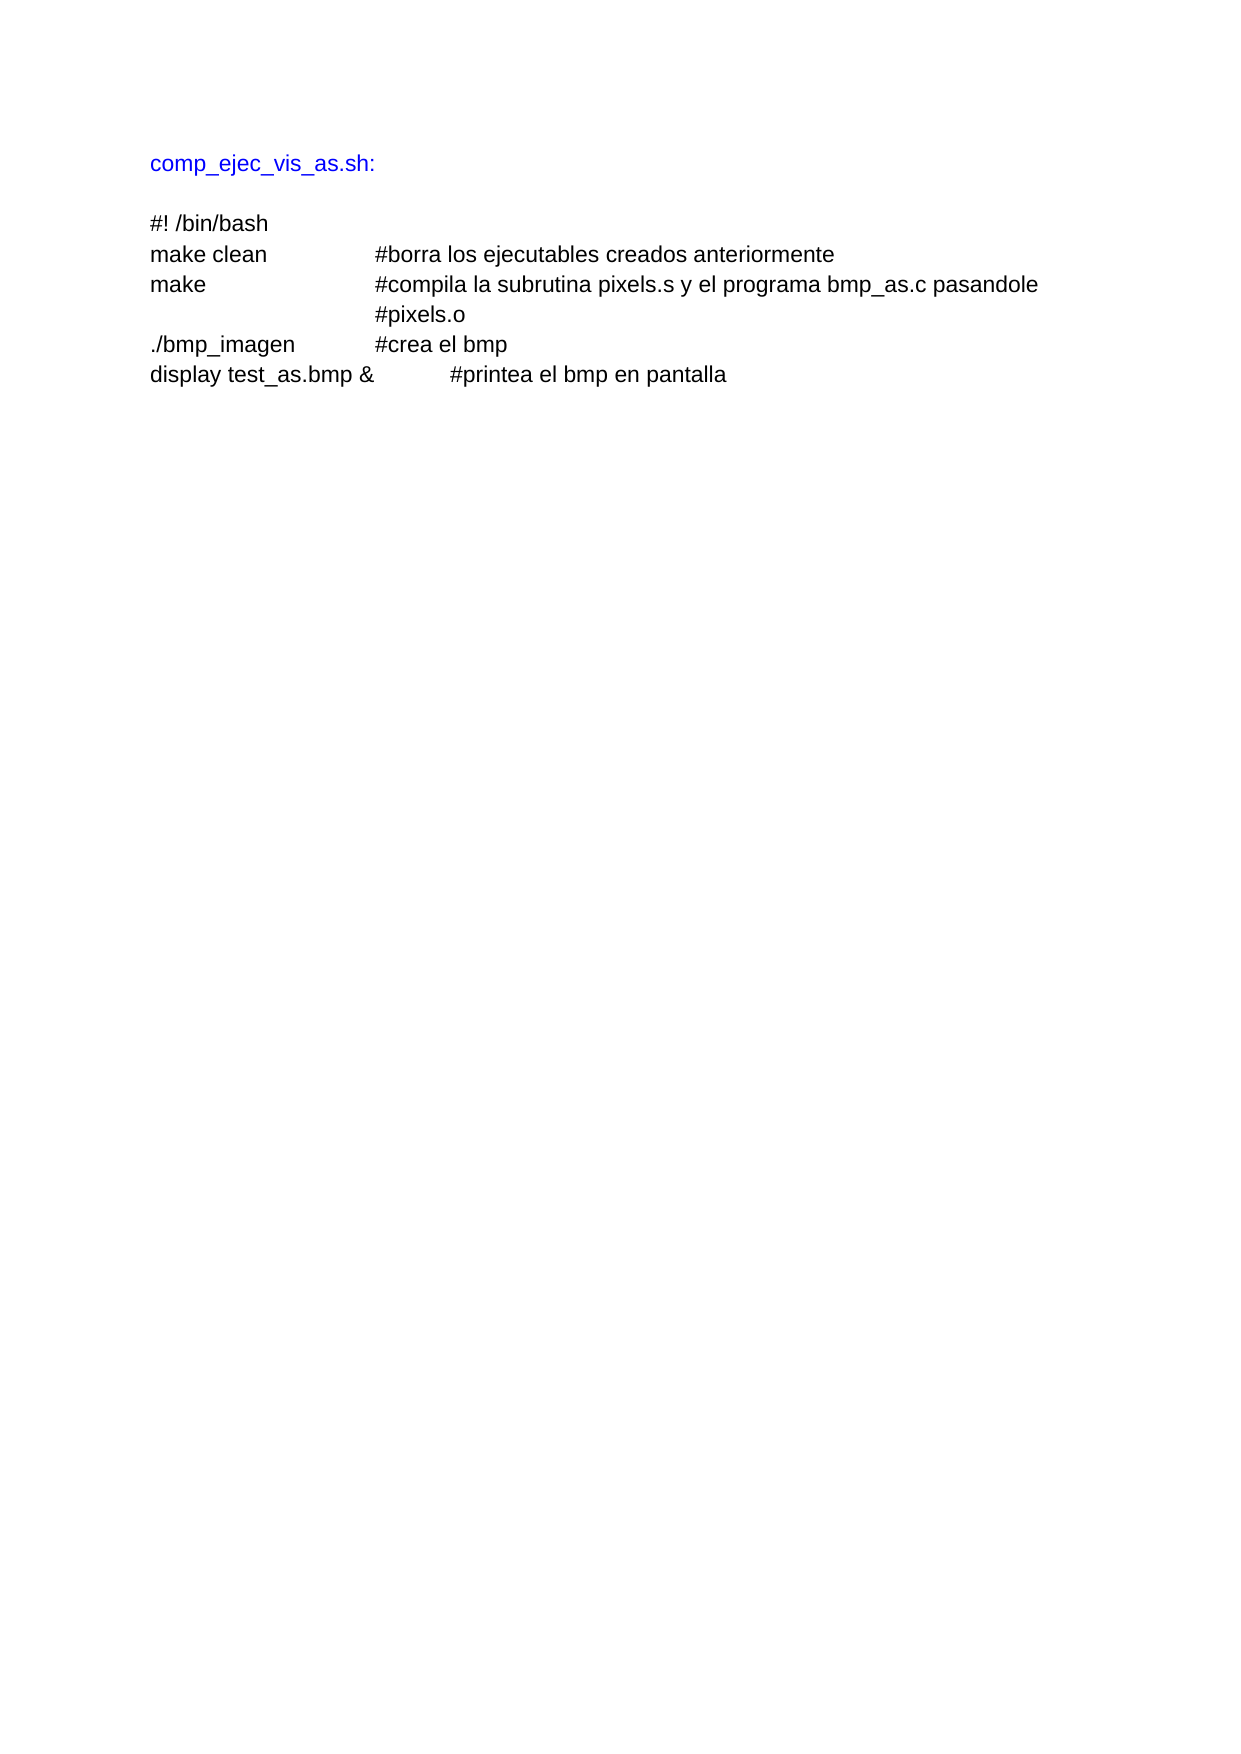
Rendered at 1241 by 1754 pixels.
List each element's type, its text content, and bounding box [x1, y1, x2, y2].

text display test_as.bmp & #printea el bmp en pantalla [150, 361, 1090, 388]
text #! /bin/bash [150, 210, 1090, 237]
text make #compila la subrutina pixels.s y el programa bmp_as.c pasandole [150, 271, 1090, 297]
text comp_ejec_vis_as.sh: [150, 150, 1090, 176]
text #pixels.o [300, 301, 1090, 327]
text ./bmp_imagen #crea el bmp [150, 331, 1090, 358]
text make clean #borra los ejecutables creados anteriormente [150, 241, 1090, 267]
